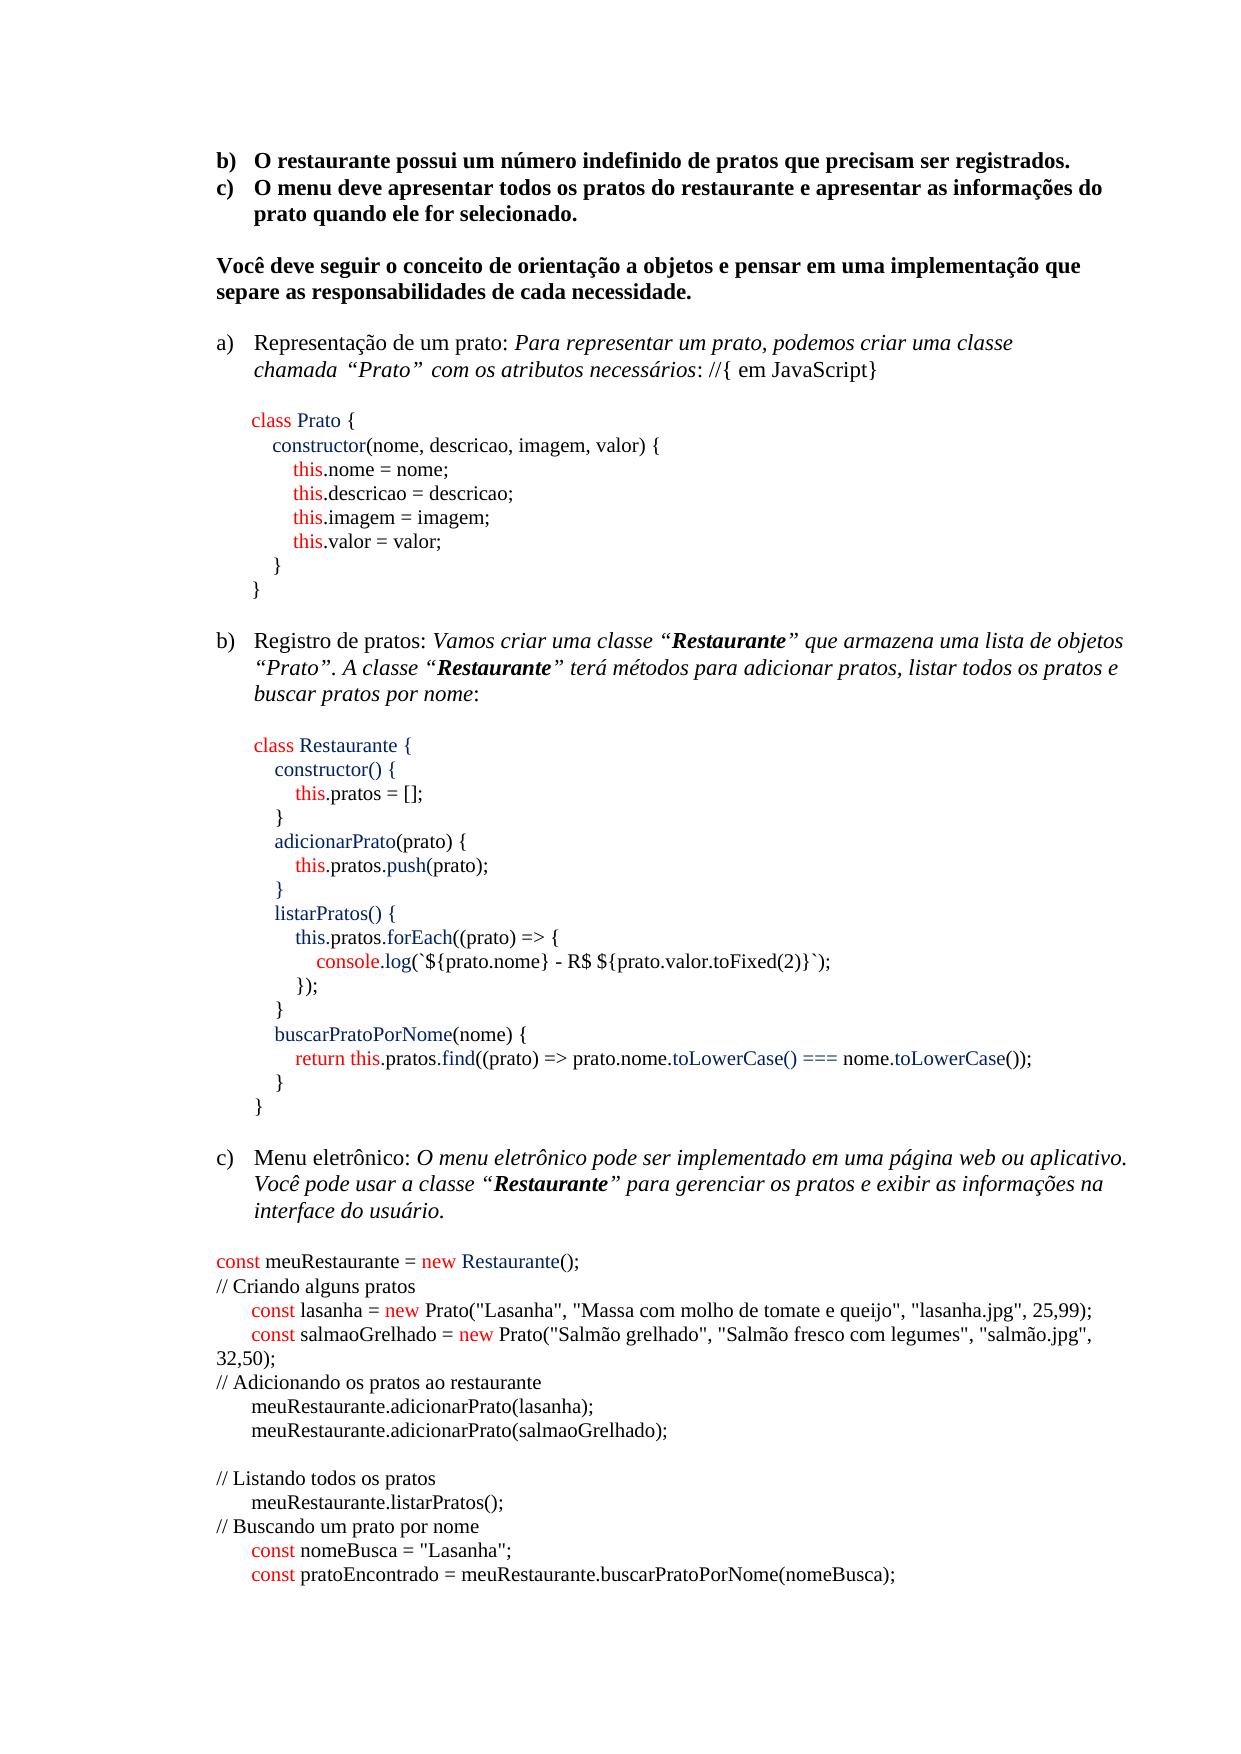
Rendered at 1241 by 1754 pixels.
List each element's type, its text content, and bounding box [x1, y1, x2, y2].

list } [251, 577, 1167, 601]
text const pratoEncontrado = meuRestaurante.buscarPratoPorNome(nomeBusca); [216, 1562, 1122, 1586]
text meuRestaurante.adicionarPrato(salmaoGrelhado); [216, 1418, 1122, 1442]
list buscarPratoPorNome(nome) { [253, 1021, 1167, 1046]
list Representação de um prato: Para representar um prato, podemos criar uma classe chamada “Prato” com os atributos necessários: //{ em JavaScript} [216, 329, 1167, 382]
list O restaurante possui um número indefinido de pratos que precisam ser registrados. [216, 148, 1122, 174]
list listarPratos() { [253, 901, 1167, 925]
list this.descricao = descricao; [251, 481, 1167, 505]
list } [253, 877, 1167, 901]
list }); [253, 973, 1167, 997]
text meuRestaurante.listarPratos(); [216, 1490, 1122, 1514]
text const nomeBusca = "Lasanha"; [216, 1538, 1122, 1562]
text const salmaoGrelhado = new Prato("Salmão grelhado", "Salmão fresco com legumes", "salmão.jpg", 32,50); [216, 1322, 1122, 1370]
list this.imagem = imagem; [251, 505, 1167, 529]
list adicionarPrato(prato) { [253, 829, 1167, 853]
list constructor(nome, descricao, imagem, valor) { [251, 432, 1167, 457]
list } [253, 1069, 1167, 1094]
list Registro de pratos: Vamos criar uma classe “Restaurante” que armazena uma lista de objetos “Prato”. A classe “Restaurante” terá métodos para adicionar pratos, listar todos os pratos e buscar pratos por nome: [216, 627, 1167, 706]
list console.log(`${prato.nome} - R$ ${prato.valor.toFixed(2)}`); [253, 949, 1167, 973]
list constructor() { [253, 757, 1167, 781]
list this.pratos = []; [253, 781, 1167, 805]
list return this.pratos.find((prato) => prato.nome.toLowerCase() === nome.toLowerCase()); [253, 1046, 1167, 1069]
list } [253, 805, 1167, 829]
list O menu deve apresentar todos os pratos do restaurante e apresentar as informações do prato quando ele for selecionado. [216, 174, 1122, 227]
text const meuRestaurante = new Restaurante(); [216, 1249, 1122, 1273]
text // Listando todos os pratos [216, 1466, 1122, 1490]
list class Restaurante { [253, 733, 1167, 757]
list Menu eletrônico: O menu eletrônico pode ser implementado em uma página web ou aplicativo. Você pode usar a classe “Restaurante” para gerenciar os pratos e exibir as informações na interface do usuário. [216, 1144, 1167, 1223]
list } [251, 553, 1167, 577]
list class Prato { [251, 408, 1167, 432]
text // Buscando um prato por nome [216, 1514, 1122, 1538]
list this.pratos.push(prato); [253, 853, 1167, 877]
list this.valor = valor; [251, 529, 1167, 553]
text Você deve seguir o conceito de orientação a objetos e pensar em uma implementação que separe as responsabilidades de cada necessidade. [216, 252, 1122, 304]
list } [253, 997, 1167, 1021]
text meuRestaurante.adicionarPrato(lasanha); [216, 1394, 1122, 1418]
text // Adicionando os pratos ao restaurante [216, 1370, 1122, 1394]
list this.pratos.forEach((prato) => { [253, 925, 1167, 949]
list } [253, 1094, 1167, 1118]
text // Criando alguns pratos [142, 1273, 1122, 1298]
list this.nome = nome; [251, 457, 1167, 481]
text const lasanha = new Prato("Lasanha", "Massa com molho de tomate e queijo", "lasanha.jpg", 25,99); [216, 1298, 1122, 1322]
